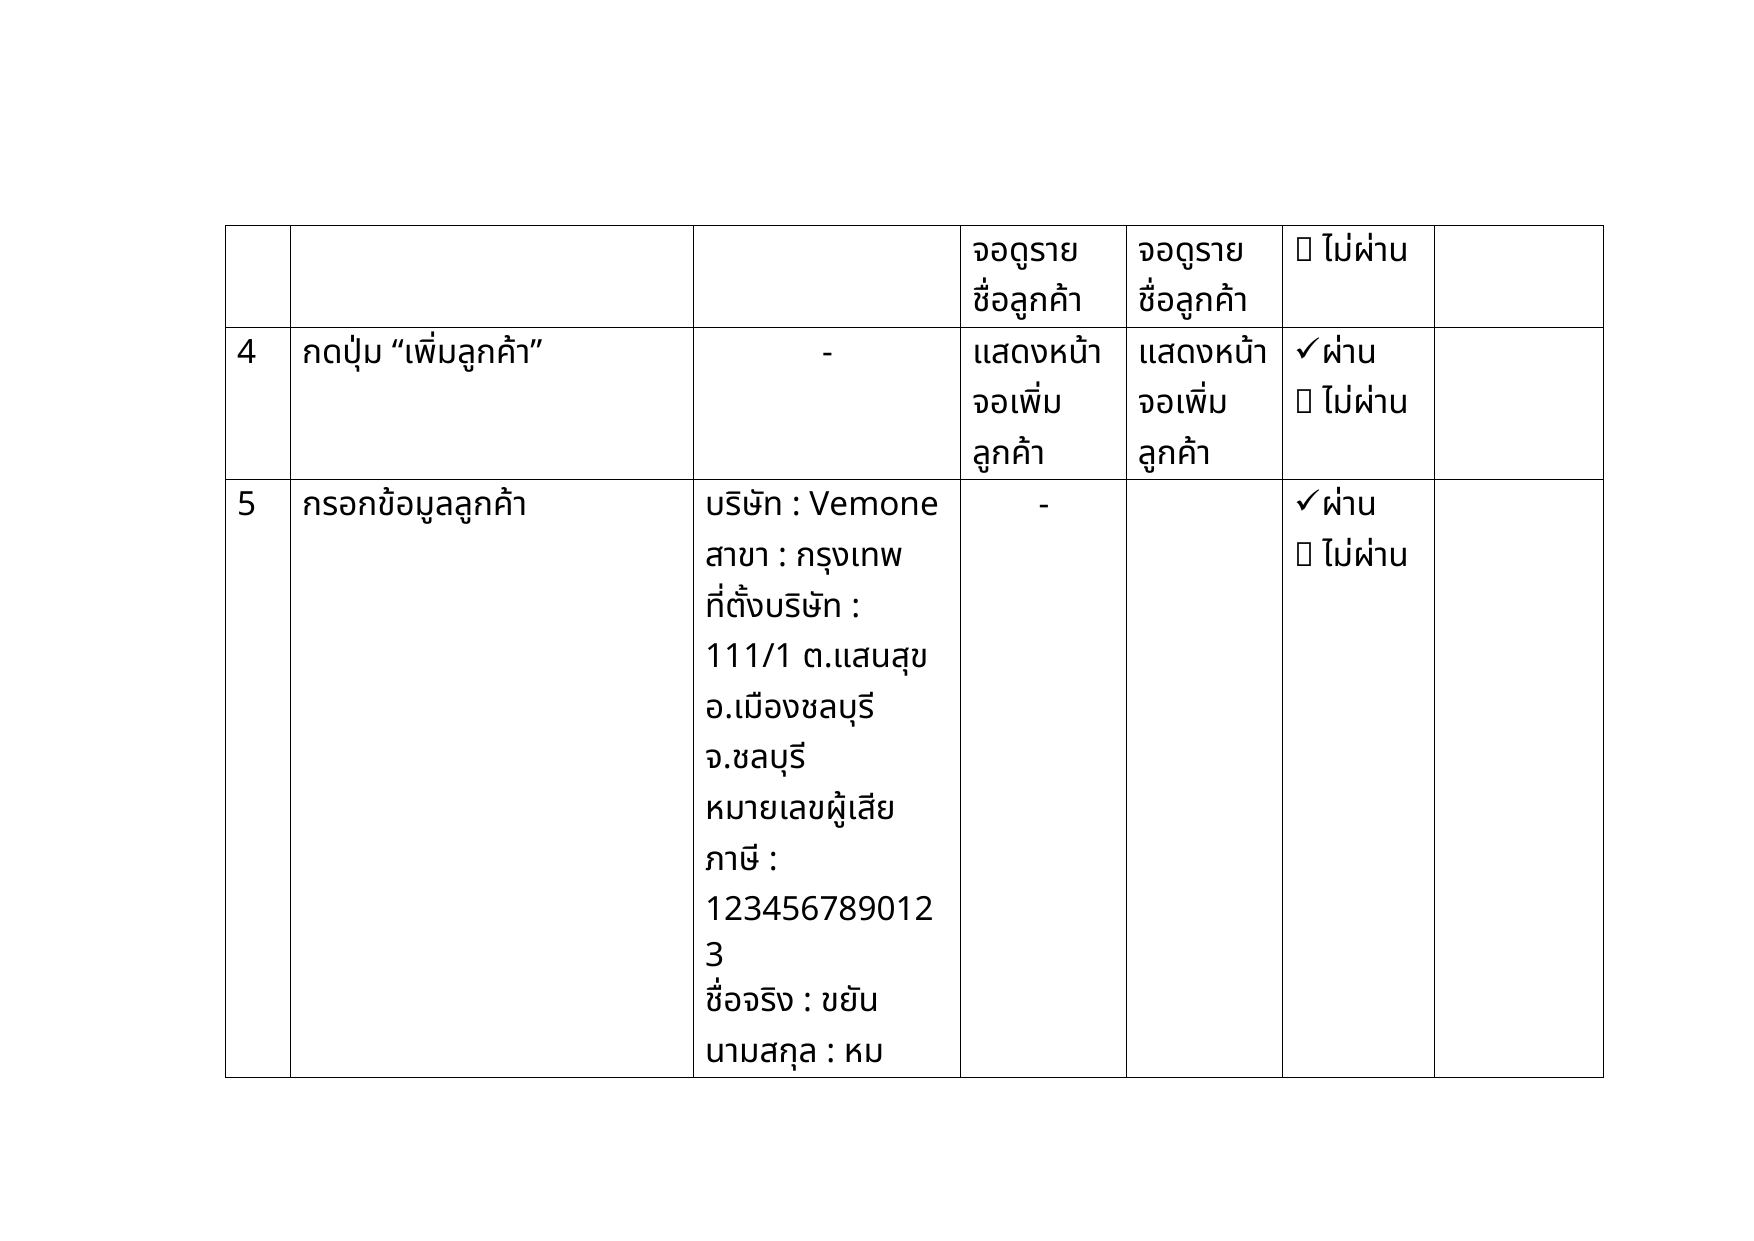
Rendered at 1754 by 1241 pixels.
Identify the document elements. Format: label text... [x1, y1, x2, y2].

table_cell 5 [226, 480, 290, 1077]
table_cell [1127, 480, 1282, 1077]
table_cell แสดงหน้าจอเพิ่มลูกค้า [1127, 328, 1282, 479]
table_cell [291, 226, 693, 327]
table_cell ผ่าน  ไม่ผ่าน [1283, 328, 1434, 479]
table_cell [961, 226, 1126, 327]
table_cell กรอกข้อมูลลูกค้า [291, 480, 693, 1077]
table_cell [1435, 328, 1603, 479]
table_cell ผ่าน  ไม่ผ่าน [1283, 226, 1434, 327]
table_cell ผ่าน  ไม่ผ่าน [1283, 480, 1434, 1077]
table_cell - [961, 480, 1126, 1077]
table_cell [694, 480, 960, 1077]
table_cell แสดงหน้าจอเพิ่มลูกค้า [961, 328, 1126, 479]
table_cell - [694, 226, 960, 327]
table_cell 4 [226, 328, 290, 479]
table_cell - [694, 328, 960, 479]
table_cell [1435, 226, 1603, 327]
table_cell [1435, 480, 1603, 1077]
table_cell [1127, 226, 1282, 327]
table_cell 3 [226, 226, 290, 327]
table_cell กดปุ่ม “เพิ่มลูกค้า” [291, 328, 693, 479]
